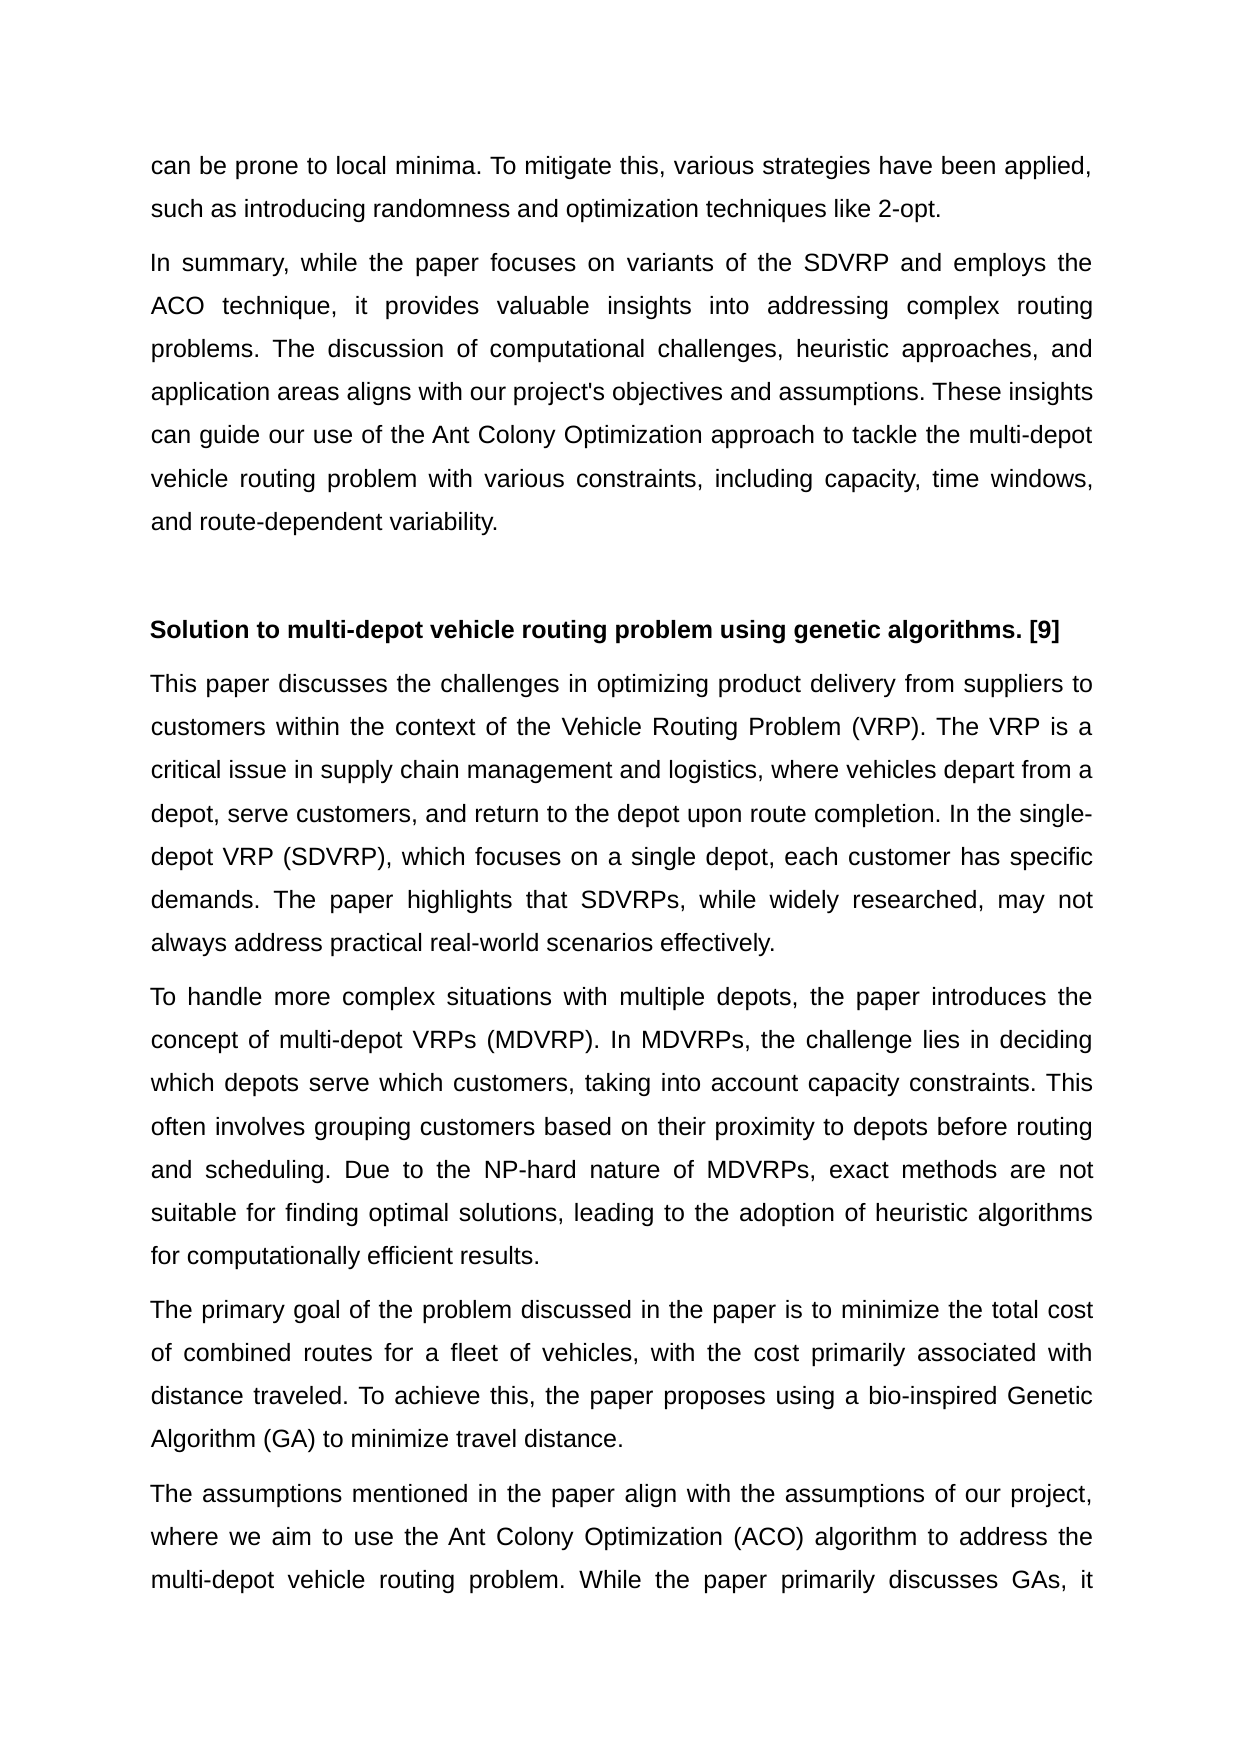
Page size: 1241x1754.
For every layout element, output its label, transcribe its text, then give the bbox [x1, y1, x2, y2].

text The primary goal of the problem discussed in the paper is to minimize the total cost of combined routes for a fleet of vehicles, with the cost primarily associated with distance traveled. To achieve this, the paper proposes using a bio-inspired Genetic Algorithm (GA) to minimize travel distance. [149, 1295, 1094, 1453]
text This paper discusses the challenges in optimizing product delivery from suppliers to customers within the context of the Vehicle Routing Problem (VRP). The VRP is a critical issue in supply chain management and logistics, where vehicles depart from a depot, serve customers, and return to the depot upon route completion. In the single-depot VRP (SDVRP), which focuses on a single depot, each customer has specific demands. The paper highlights that SDVRPs, while widely researched, may not always address practical real-world scenarios effectively. [149, 669, 1094, 957]
text To handle more complex situations with multiple depots, the paper introduces the concept of multi-depot VRPs (MDVRP). In MDVRPs, the challenge lies in deciding which depots serve which customers, taking into account capacity constraints. This often involves grouping customers based on their proximity to depots before routing and scheduling. Due to the NP-hard nature of MDVRPs, exact methods are not suitable for finding optimal solutions, leading to the adoption of heuristic algorithms for computationally efficient results. [149, 982, 1094, 1270]
text In summary, while the paper focuses on variants of the SDVRP and employs the ACO technique, it provides valuable insights into addressing complex routing problems. The discussion of computational challenges, heuristic approaches, and application areas aligns with our project's objectives and assumptions. These insights can guide our use of the Ant Colony Optimization approach to tackle the multi-depot vehicle routing problem with various constraints, including capacity, time windows, and route-dependent variability. [149, 248, 1094, 536]
text Solution to multi-depot vehicle routing problem using genetic algorithms. [9] [149, 615, 1094, 644]
